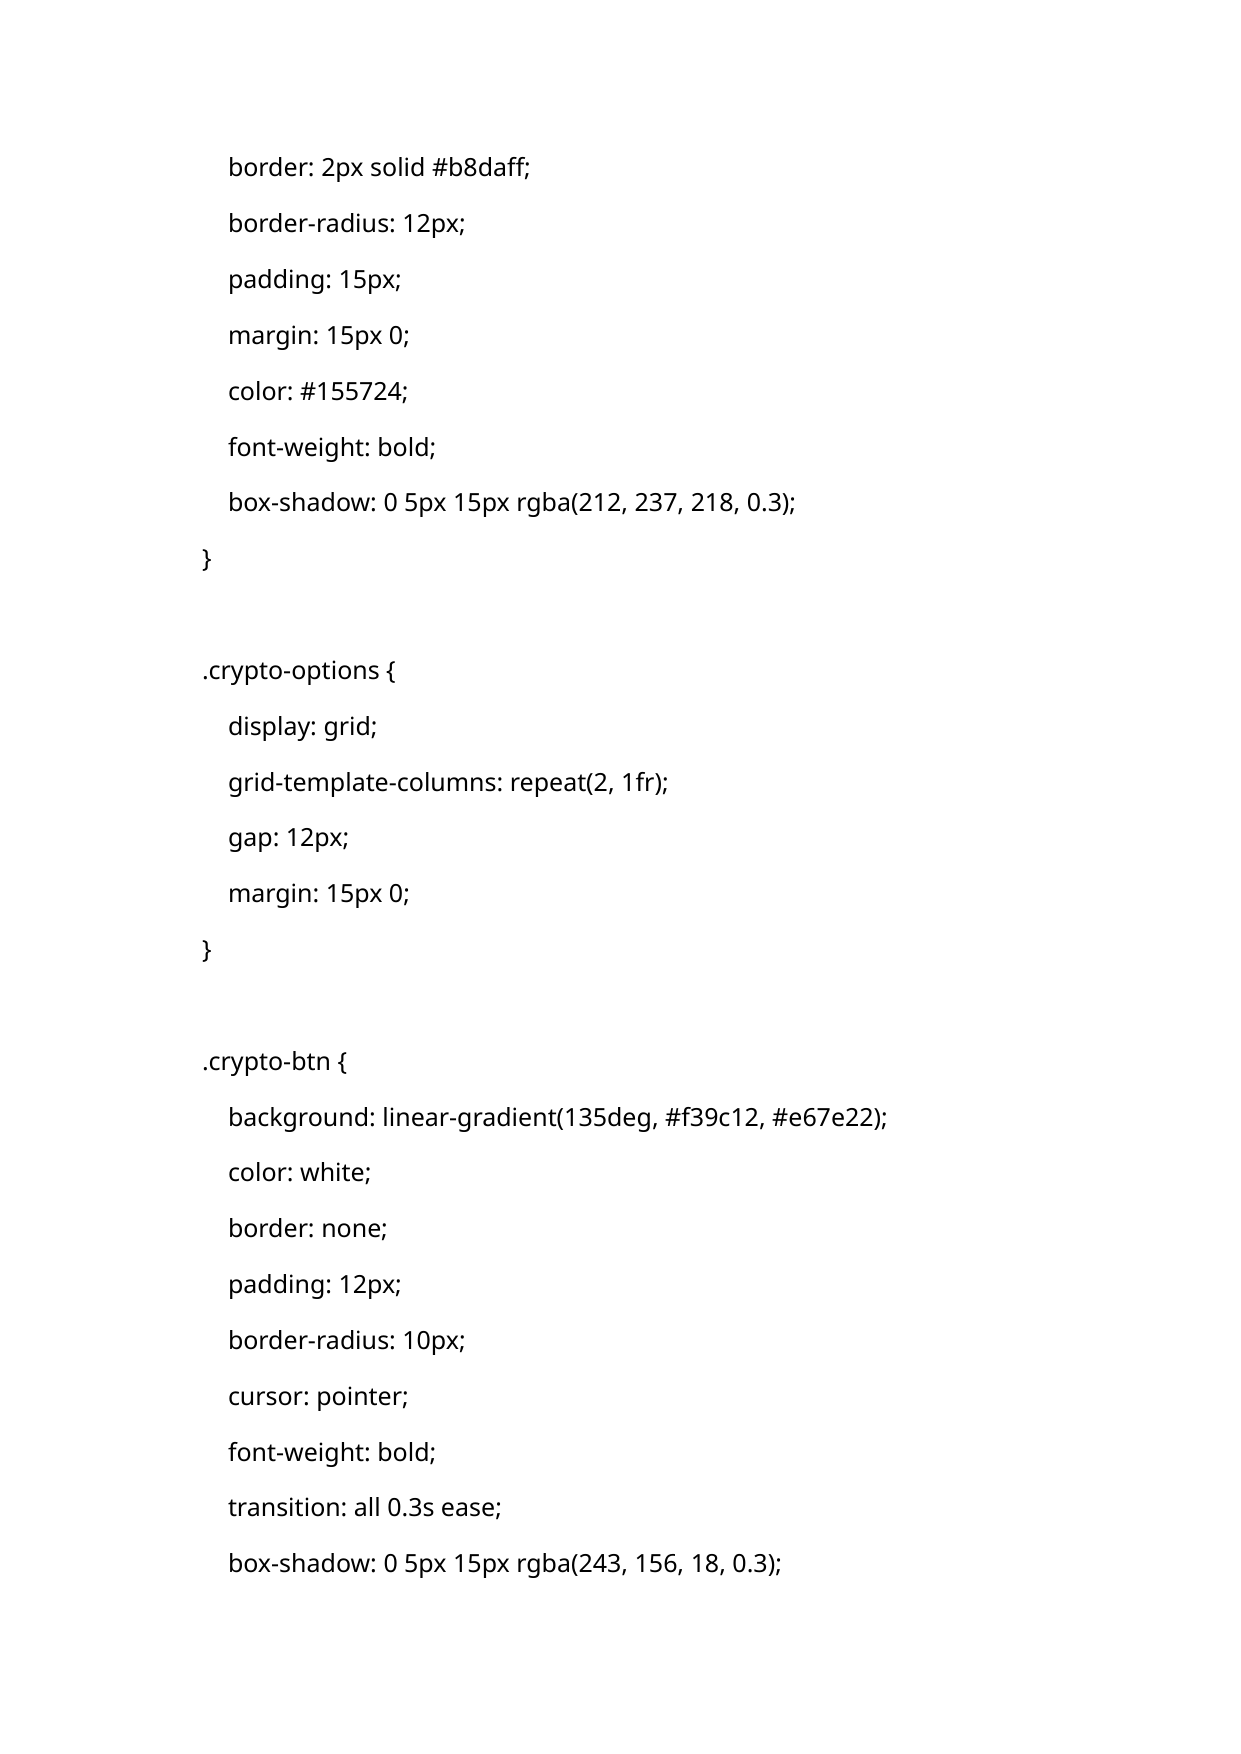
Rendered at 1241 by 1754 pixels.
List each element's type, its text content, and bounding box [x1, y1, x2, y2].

text gap: 12px; [150, 820, 1090, 854]
text padding: 15px; [150, 262, 1090, 296]
text border-radius: 10px; [150, 1322, 1090, 1357]
text } [150, 932, 1090, 966]
text color: white; [150, 1155, 1090, 1189]
text border: none; [150, 1211, 1090, 1245]
text padding: 12px; [150, 1267, 1090, 1301]
text margin: 15px 0; [150, 317, 1090, 352]
text font-weight: bold; [150, 429, 1090, 463]
text background: linear-gradient(135deg, #f39c12, #e67e22); [150, 1099, 1090, 1133]
text .crypto-options { [150, 652, 1090, 687]
text box-shadow: 0 5px 15px rgba(243, 156, 18, 0.3); [150, 1546, 1090, 1580]
text border-radius: 12px; [150, 206, 1090, 240]
text font-weight: bold; [150, 1434, 1090, 1468]
text grid-template-columns: repeat(2, 1fr); [150, 764, 1090, 798]
text box-shadow: 0 5px 15px rgba(212, 237, 218, 0.3); [150, 485, 1090, 519]
text } [150, 541, 1090, 575]
text .crypto-btn { [150, 1043, 1090, 1077]
text cursor: pointer; [150, 1378, 1090, 1412]
text margin: 15px 0; [150, 876, 1090, 910]
text color: #155724; [150, 373, 1090, 407]
text transition: all 0.3s ease; [150, 1490, 1090, 1524]
text display: grid; [150, 708, 1090, 742]
text border: 2px solid #b8daff; [150, 150, 1090, 184]
